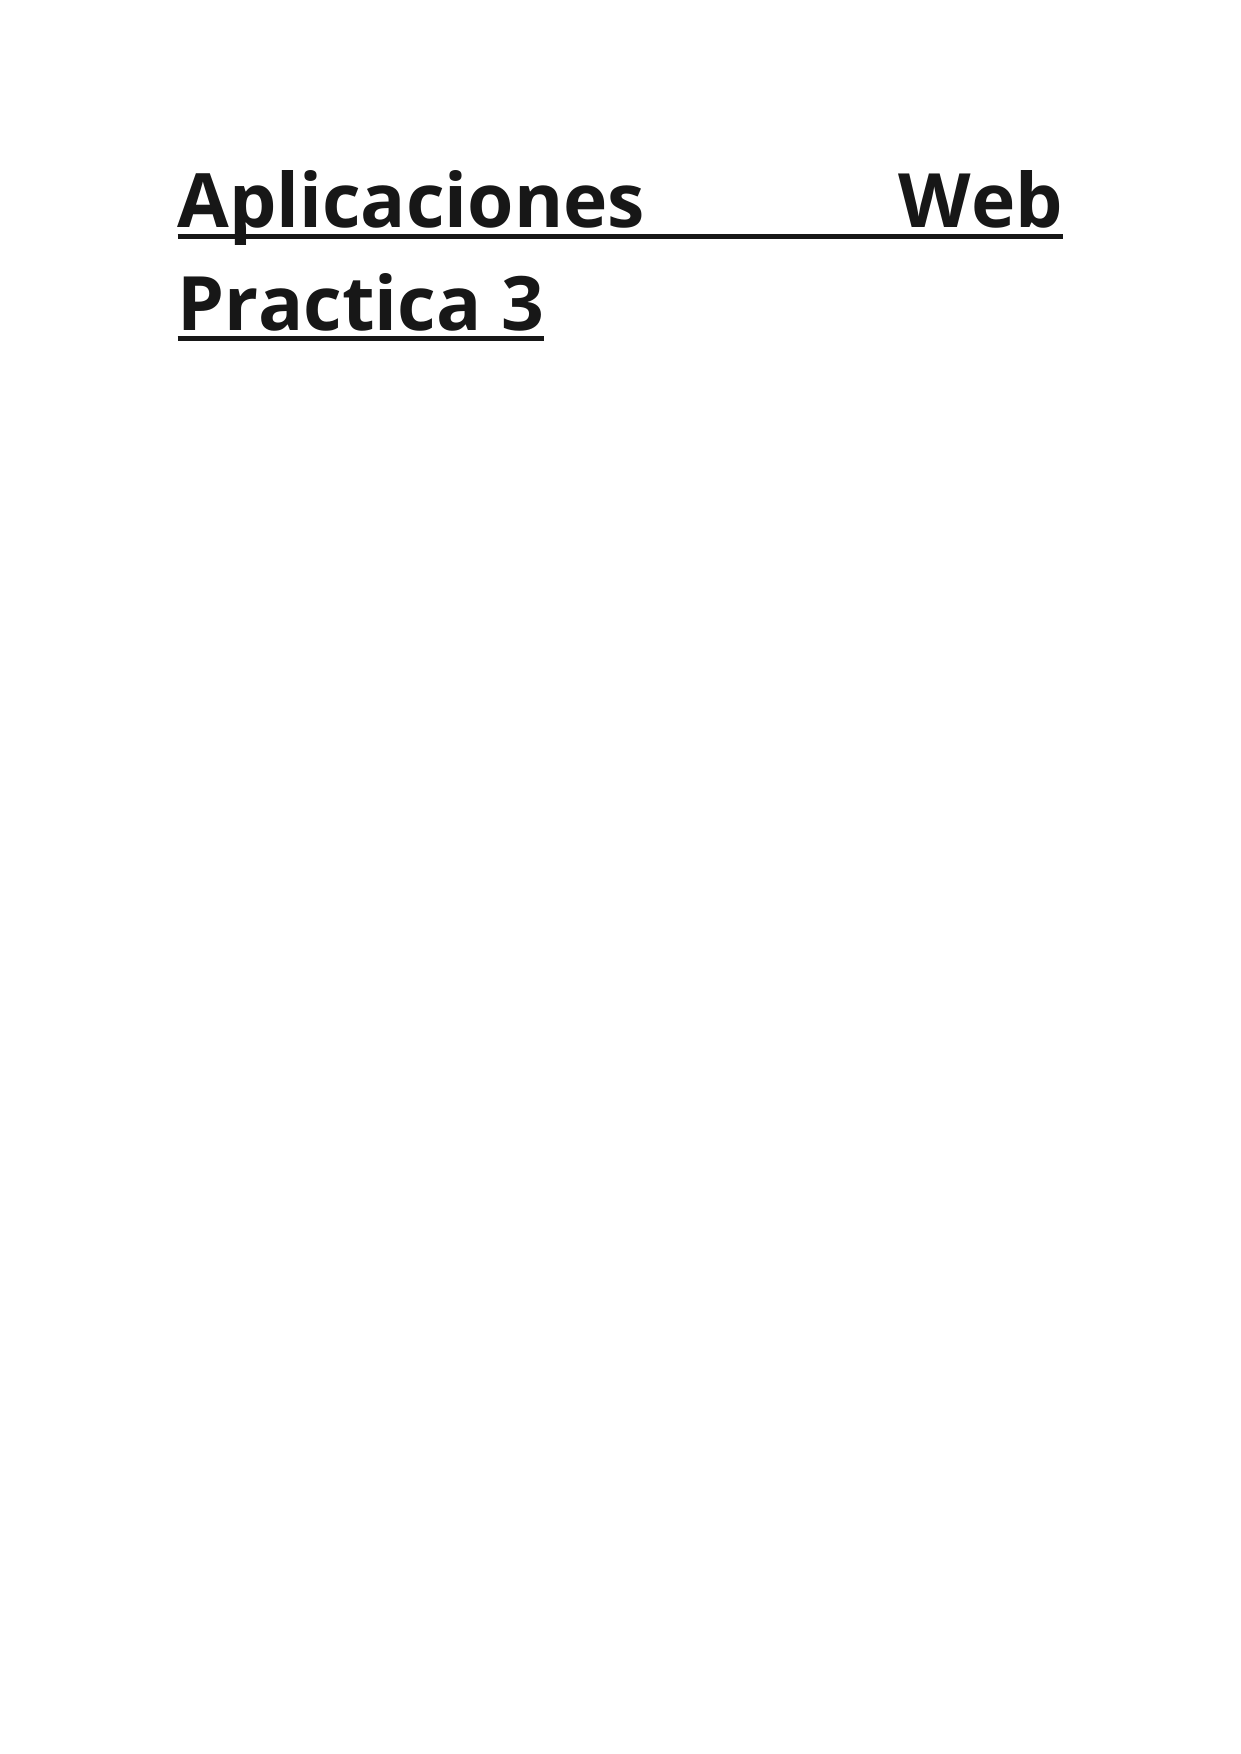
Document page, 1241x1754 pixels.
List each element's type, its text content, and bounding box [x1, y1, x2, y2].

text Aplicaciones Web Practica 3 [177, 148, 1063, 234]
text Aplicaciones Web Practica 3 [177, 235, 1063, 352]
